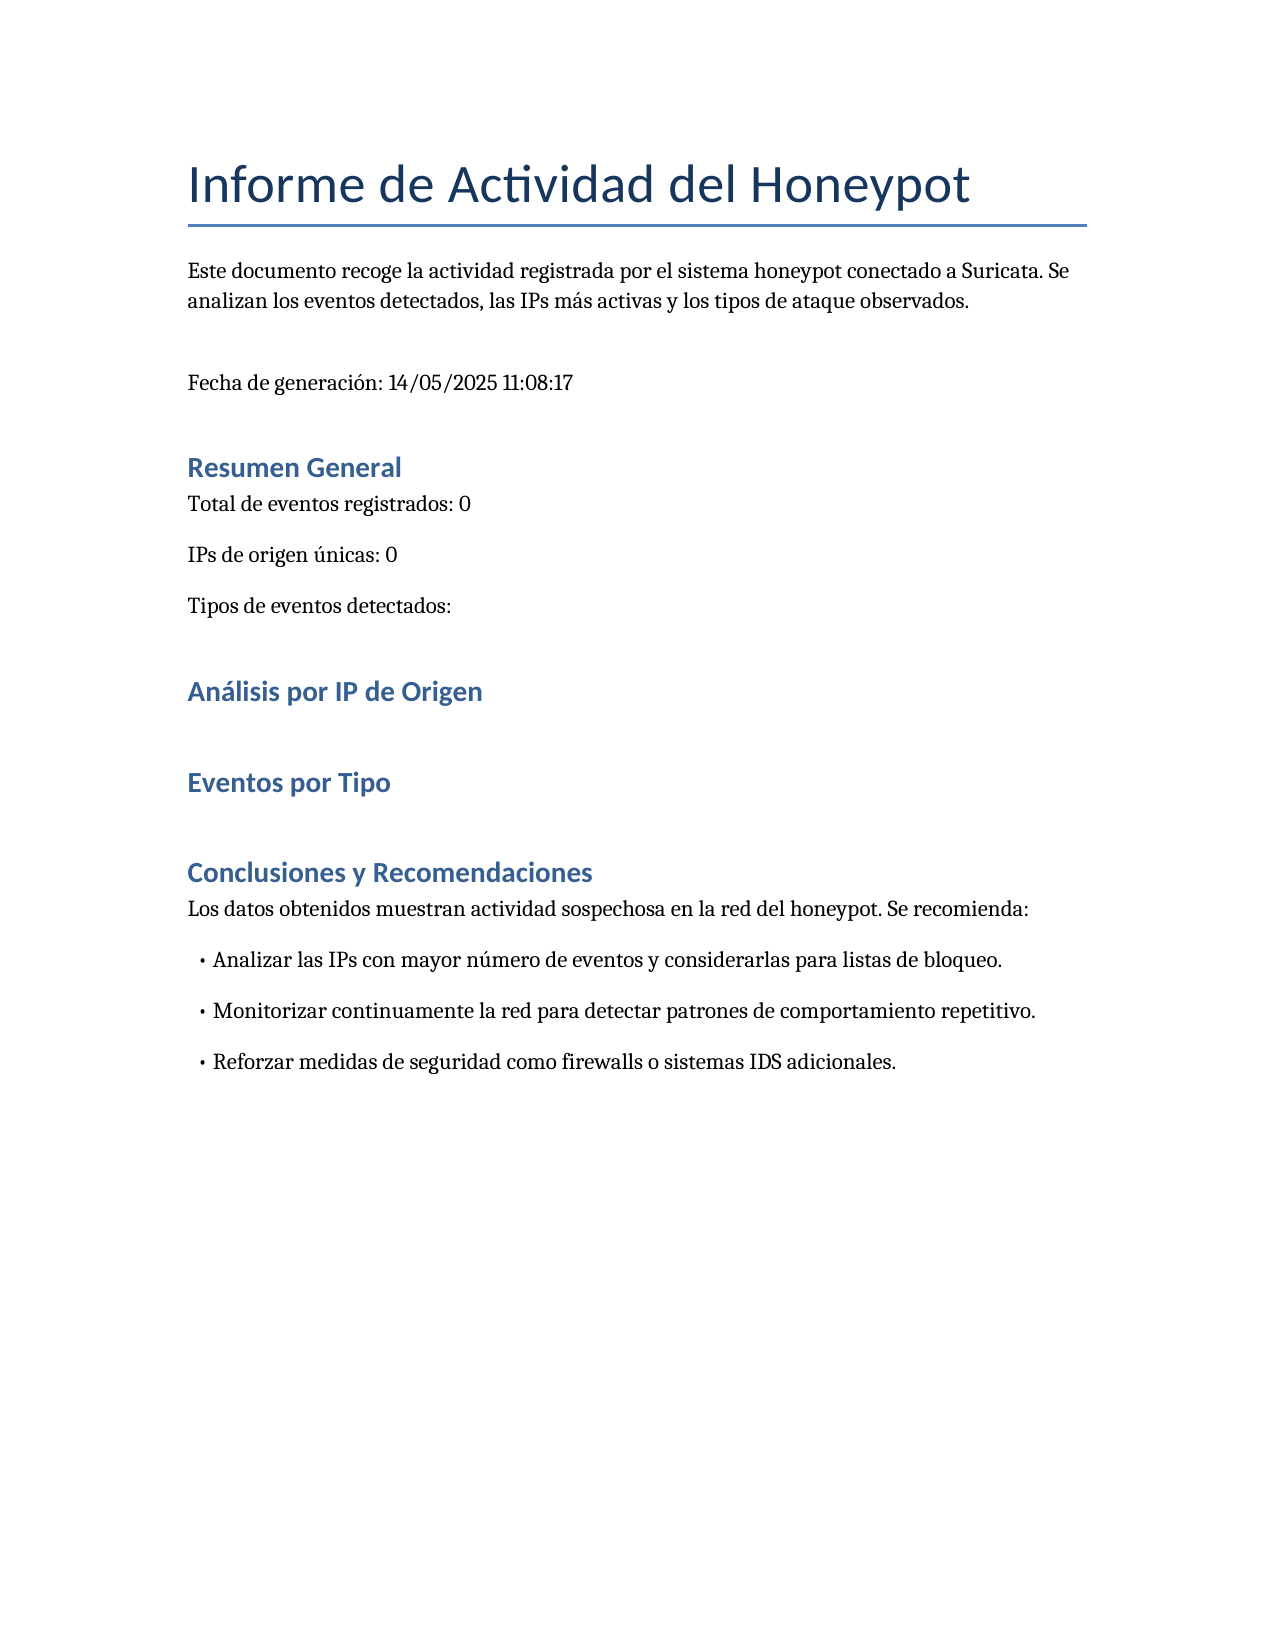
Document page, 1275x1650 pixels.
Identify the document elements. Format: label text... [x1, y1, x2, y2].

subtitle Análisis por IP de Origen [187, 673, 1087, 708]
text • Monitorizar continuamente la red para detectar patrones de comportamiento repetitivo. [187, 998, 1087, 1024]
subtitle Resumen General [187, 449, 1087, 485]
text Este documento recoge la actividad registrada por el sistema honeypot conectado a Suricata. Se analizan los eventos detectados, las IPs más activas y los tipos de ataque observados. [187, 258, 1087, 344]
subtitle Eventos por Tipo [187, 764, 1087, 799]
subtitle Conclusiones y Recomendaciones [187, 854, 1087, 890]
text • Analizar las IPs con mayor número de eventos y considerarlas para listas de bloqueo. [187, 947, 1087, 973]
text Fecha de generación: 14/05/2025 11:08:17 [187, 369, 1087, 396]
text Los datos obtenidos muestran actividad sospechosa en la red del honeypot. Se recomienda: [187, 896, 1087, 922]
text Total de eventos registrados: 0 [187, 490, 1087, 517]
text • Reforzar medidas de seguridad como firewalls o sistemas IDS adicionales. [187, 1049, 1087, 1075]
text Tipos de eventos detectados: [187, 592, 1087, 619]
text IPs de origen únicas: 0 [187, 541, 1087, 568]
title Informe de Actividad del Honeypot [187, 150, 1087, 227]
